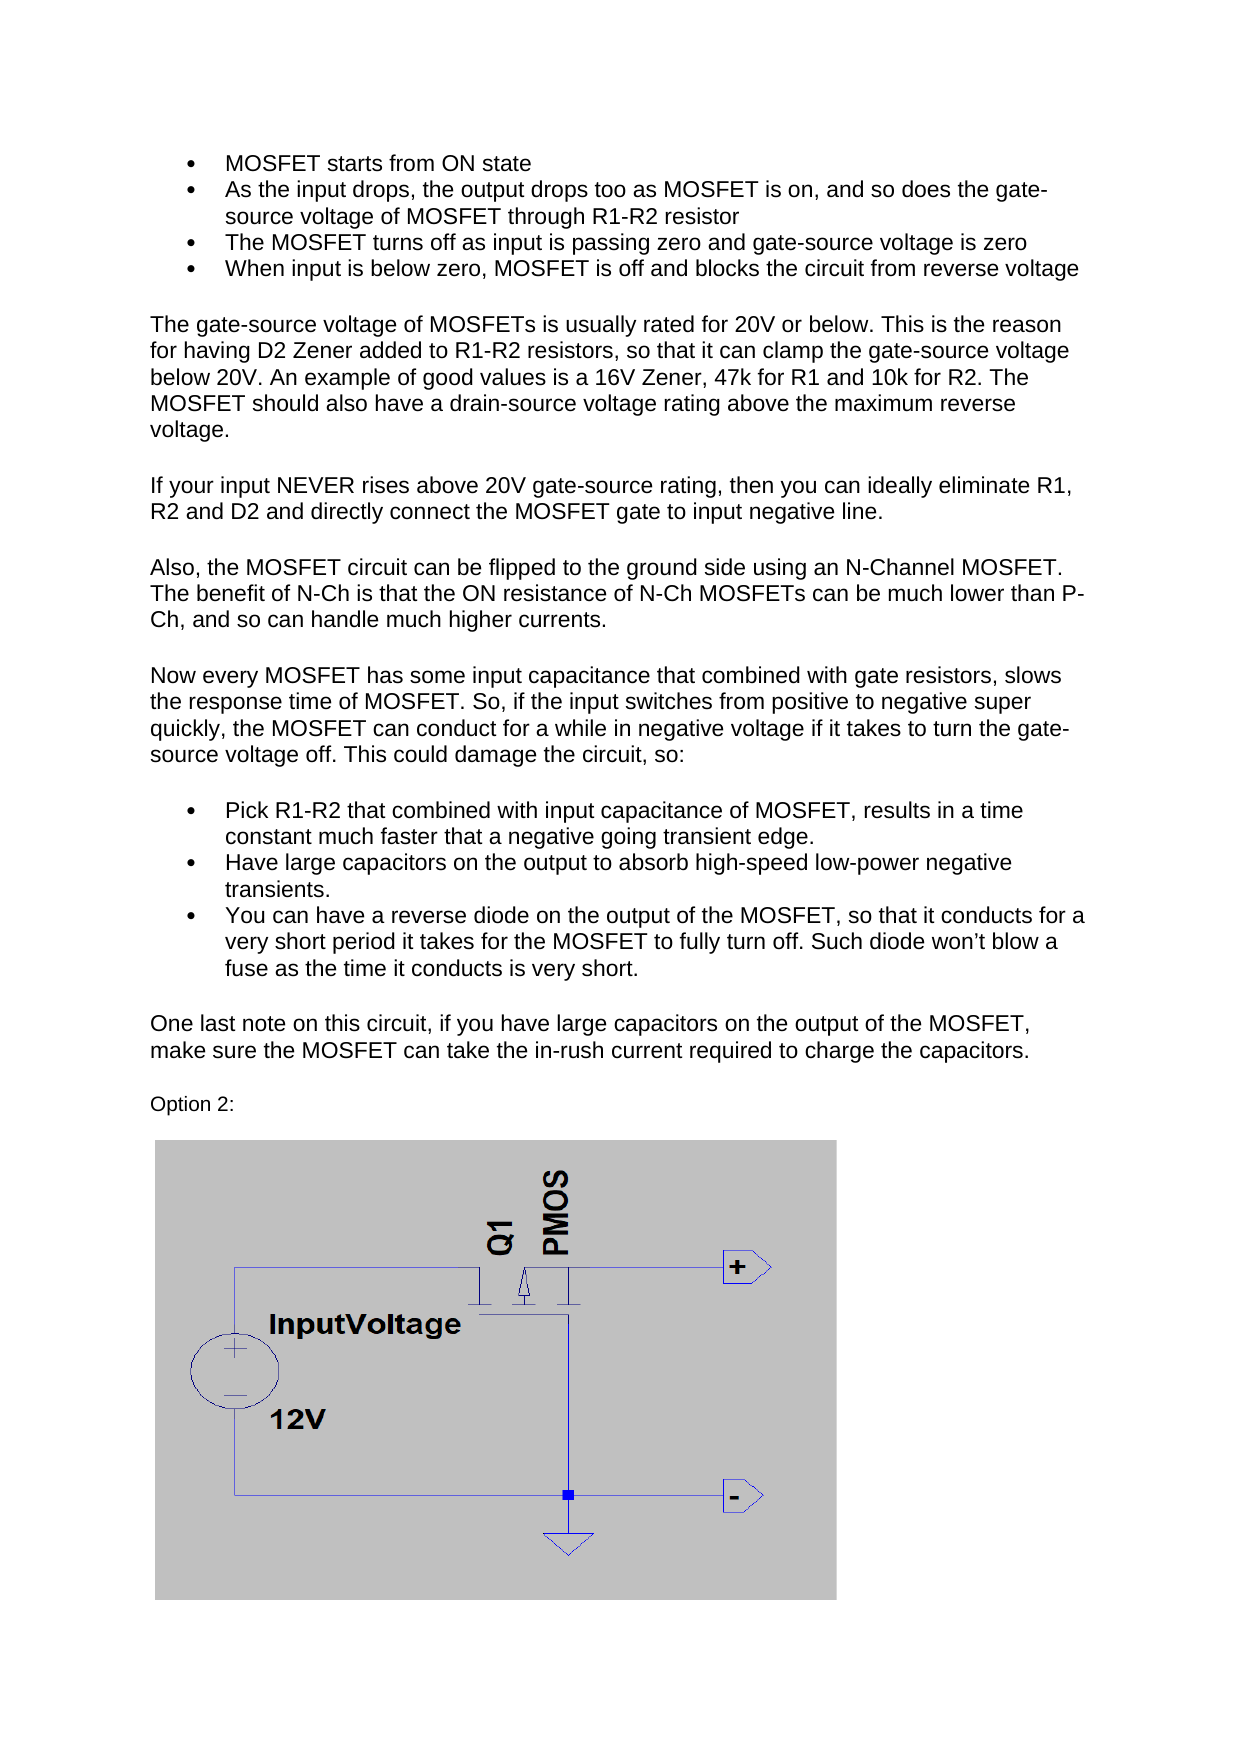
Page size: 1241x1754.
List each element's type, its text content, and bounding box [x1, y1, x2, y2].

list The MOSFET turns off as input is passing zero and gate-source voltage is zero [187, 229, 1090, 255]
picture [155, 1140, 837, 1600]
text The gate-source voltage of MOSFETs is usually rated for 20V or below. This is the reason for having D2 Zener added to R1-R2 resistors, so that it can clamp the gate-source voltage below 20V. An example of good values is a 16V Zener, 47k for R1 and 10k for R2. The MOSFET should also have a drain-source voltage rating above the maximum reverse voltage. [150, 311, 1090, 443]
text One last note on this circuit, if you have large capacitors on the output of the MOSFET, make sure the MOSFET can take the in-rush current required to charge the capacitors. [150, 1010, 1090, 1063]
list As the input drops, the output drops too as MOSFET is on, and so does the gate-source voltage of MOSFET through R1-R2 resistor [187, 176, 1090, 229]
text Option 2: [150, 1092, 1090, 1116]
text Also, the MOSFET circuit can be flipped to the ground side using an N-Channel MOSFET. The benefit of N-Ch is that the ON resistance of N-Ch MOSFETs can be much lower than P-Ch, and so can handle much higher currents. [150, 554, 1090, 633]
text Now every MOSFET has some input capacitance that combined with gate resistors, slows the response time of MOSFET. So, if the input switches from positive to negative super quickly, the MOSFET can conduct for a while in negative voltage if it takes to turn the gate-source voltage off. This could damage the circuit, so: [150, 662, 1090, 767]
list Pick R1-R2 that combined with input capacitance of MOSFET, results in a time constant much faster that a negative going transient edge. [187, 797, 1090, 849]
list Have large capacitors on the output to absorb high-speed low-power negative transients. [187, 849, 1090, 902]
text If your input NEVER rises above 20V gate-source rating, then you can ideally eliminate R1, R2 and D2 and directly connect the MOSFET gate to input negative line. [150, 472, 1090, 524]
list When input is below zero, MOSFET is off and blocks the circuit from reverse voltage [187, 255, 1090, 282]
list MOSFET starts from ON state [187, 150, 1090, 176]
list You can have a reverse diode on the output of the MOSFET, so that it conducts for a very short period it takes for the MOSFET to fully turn off. Such diode won’t blow a fuse as the time it conducts is very short. [187, 902, 1090, 981]
